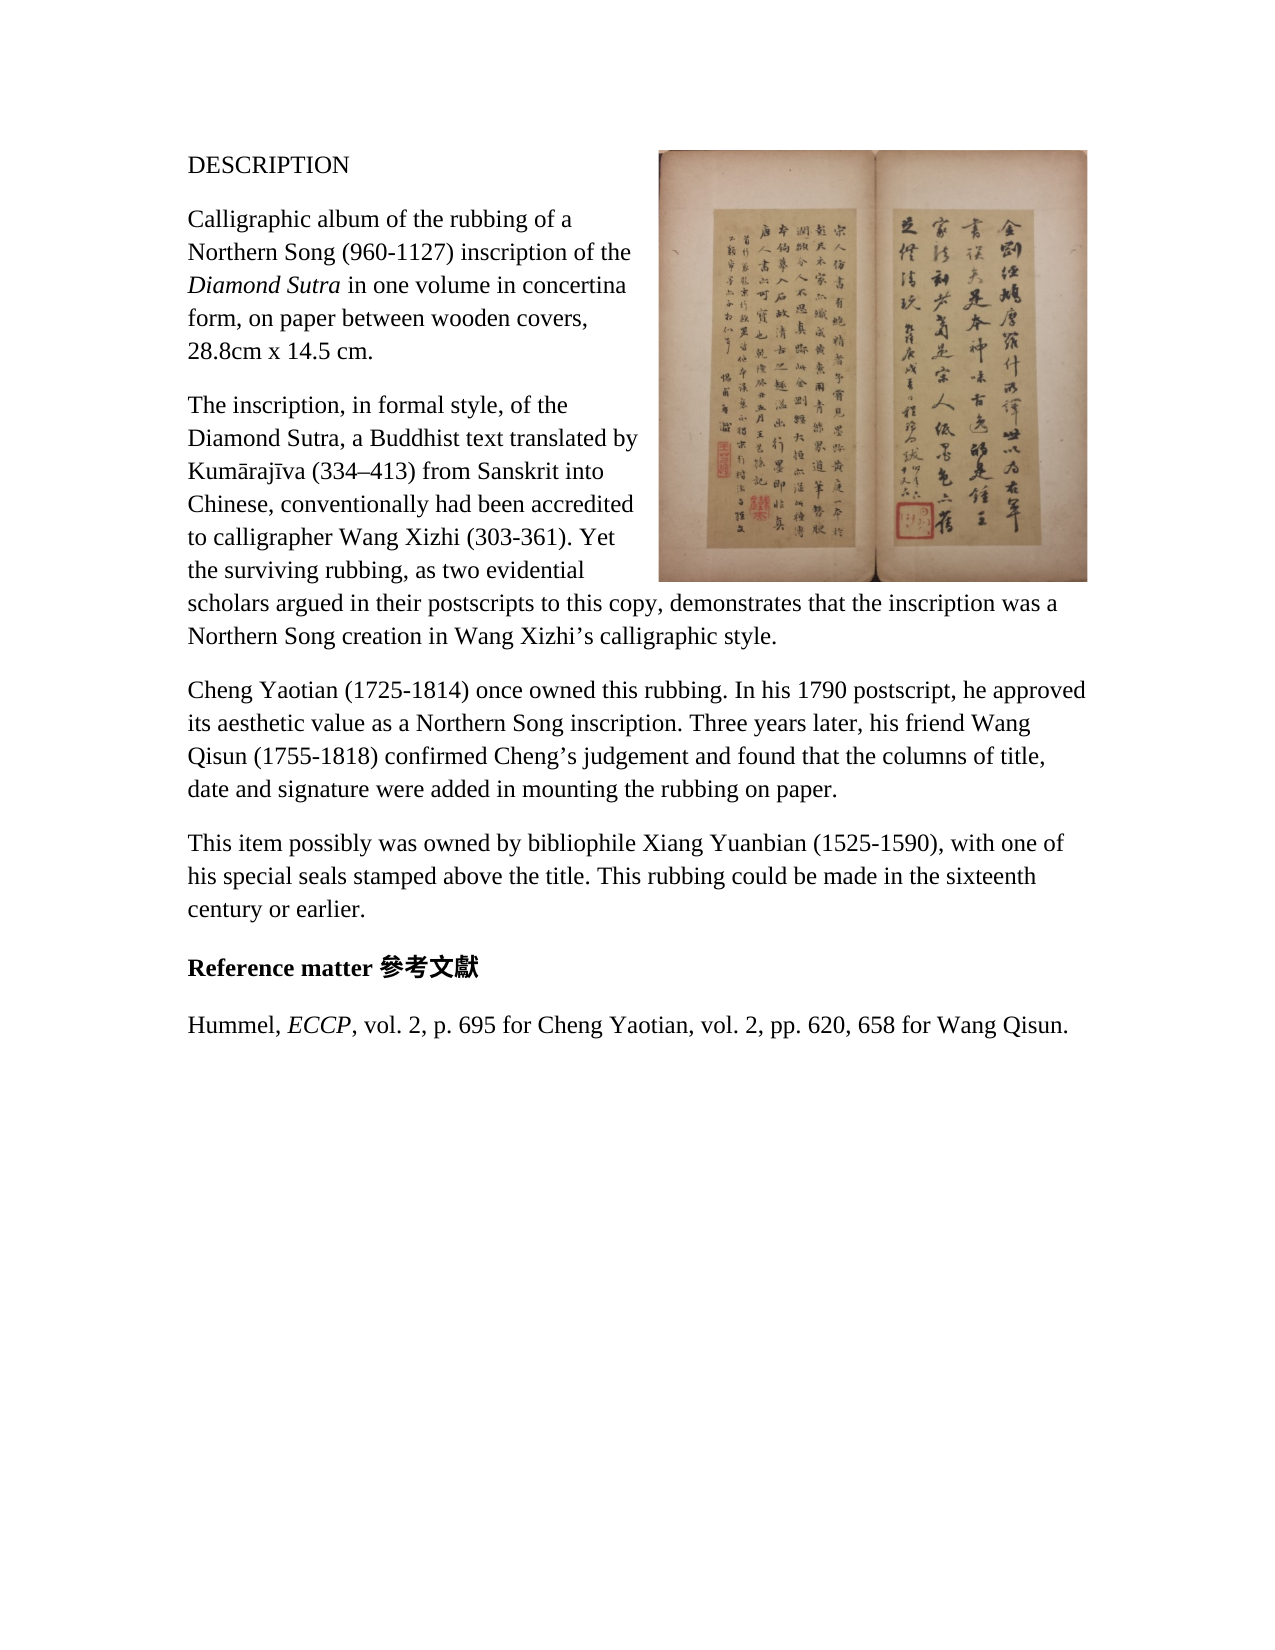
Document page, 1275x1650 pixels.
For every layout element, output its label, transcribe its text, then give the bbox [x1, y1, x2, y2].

picture [658, 150, 1088, 582]
text DESCRIPTION [187, 150, 658, 179]
text The inscription, in formal style, of the Diamond Sutra, a Buddhist text translated by Kumārajīva (334–413) from Sanskrit into Chinese, conventionally had been accredited to calligrapher Wang Xizhi (303-361). Yet the surviving rubbing, as two evidential scholars argued in their postscripts to this copy, demonstrates that the inscription was a Northern Song creation in Wang Xizhi’s calligraphic style. [187, 390, 1087, 650]
text Calligraphic album of the rubbing of a Northern Song (960-1127) inscription of the Diamond Sutra in one volume in concertina form, on paper between wooden covers, 28.8cm x 14.5 cm. [187, 204, 658, 365]
text Cheng Yaotian (1725-1814) once owned this rubbing. In his 1790 postscript, he approved its aesthetic value as a Northern Song inscription. Three years later, his friend Wang Qisun (1755-1818) confirmed Cheng’s judgement and found that the columns of title, date and signature were added in mounting the rubbing on paper. [187, 675, 1087, 803]
text Hummel, ECCP, vol. 2, p. 695 for Cheng Yaotian, vol. 2, pp. 620, 658 for Wang Qisun. [187, 1010, 1087, 1039]
text This item possibly was owned by bibliophile Xiang Yuanbian (1525-1590), with one of his special seals stamped above the title. This rubbing could be made in the sixteenth century or earlier. [187, 828, 1087, 922]
text Reference matter 參考文獻 [187, 948, 1087, 984]
